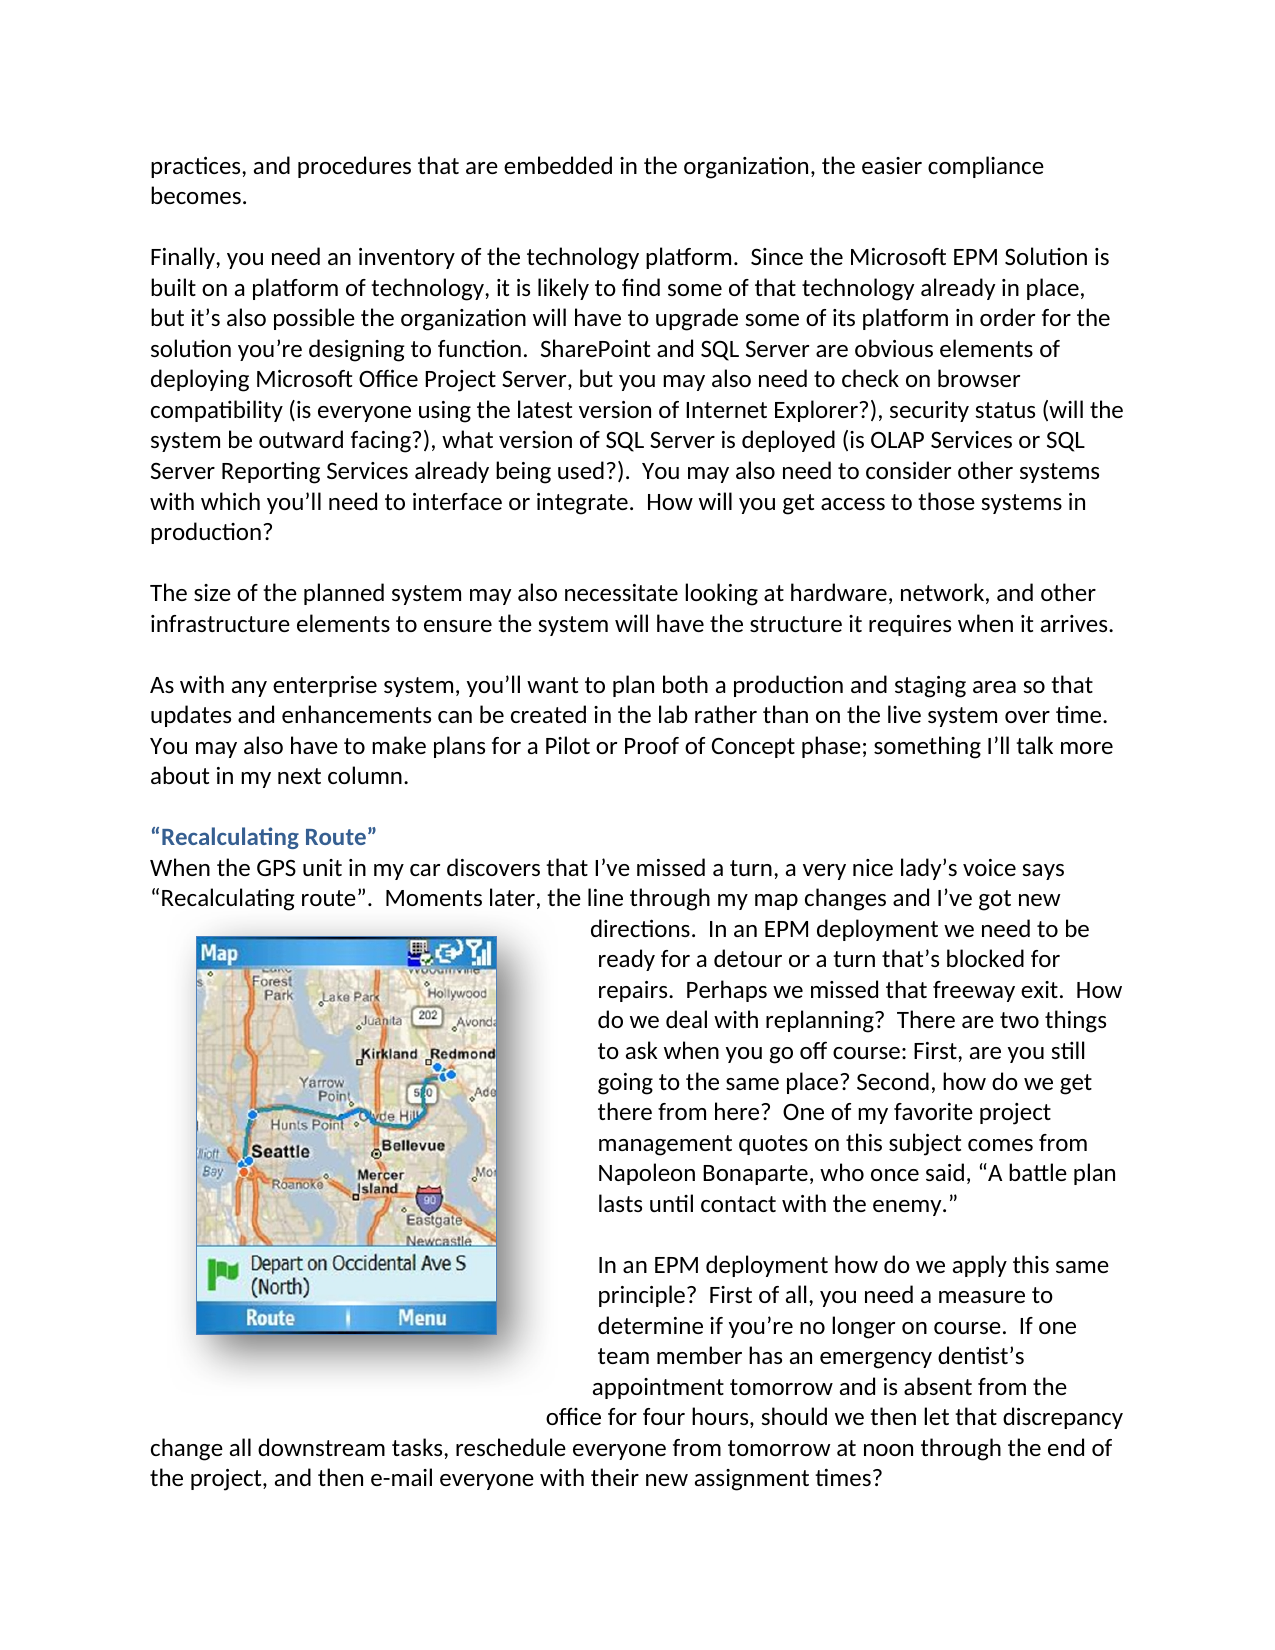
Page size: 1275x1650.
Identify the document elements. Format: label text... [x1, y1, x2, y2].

text The size of the planned system may also necessitate looking at hardware, network, and other infrastructure elements to ensure the system will have the structure it requires when it arrives. [150, 577, 1125, 638]
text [150, 150, 1125, 211]
text As with any enterprise system, you’ll want to plan both a production and staging area so that updates and enhancements can be created in the lab rather than on the live system over time. You may also have to make plans for a Pilot or Proof of Concept phase; something I’ll talk more about in my next column. [150, 669, 1125, 791]
text When the GPS unit in my car discovers that I’ve missed a turn, a very nice lady’s voice says “Recalculating route”. Moments later, the line through my map changes and I’ve got new directions. In an EPM deployment we need to be ready for a detour or a turn that’s blocked for repairs. Perhaps we missed that freeway exit. How do we deal with replanning? There are two things to ask when you go off course: First, are you still going to the same place? Second, how do we get there from here? One of my favorite project management quotes on this subject comes from Napoleon Bonaparte, who once said, “A battle plan lasts until contact with the enemy.” [150, 852, 1125, 1218]
text “Recalculating Route” [150, 821, 1125, 852]
picture [197, 1218, 496, 1249]
text Finally, you need an inventory of the technology platform. Since the Microsoft EPM Solution is built on a platform of technology, it is likely to find some of that technology already in place, but it’s also possible the organization will have to upgrade some of its platform in order for the solution you’re designing to function. SharePoint and SQL Server are obvious elements of deploying Microsoft Office Project Server, but you may also need to check on browser compatibility (is everyone using the latest version of Internet Explorer?), security status (will the system be outward facing?), what version of SQL Server is deployed (is OLAP Services or SQL Server Reporting Services already being used?). You may also need to consider other systems with which you’ll need to interface or integrate. How will you get access to those systems in production? [150, 242, 1125, 547]
text In an EPM deployment how do we apply this same principle? First of all, you need a measure to determine if you’re no longer on course. If one team member has an emergency dentist’s appointment tomorrow and is absent from the office for four hours, should we then let that discrepancy change all downstream tasks, reschedule everyone from tomorrow at noon through the end of the project, and then e-mail everyone with their new assignment times? [150, 1249, 1125, 1493]
